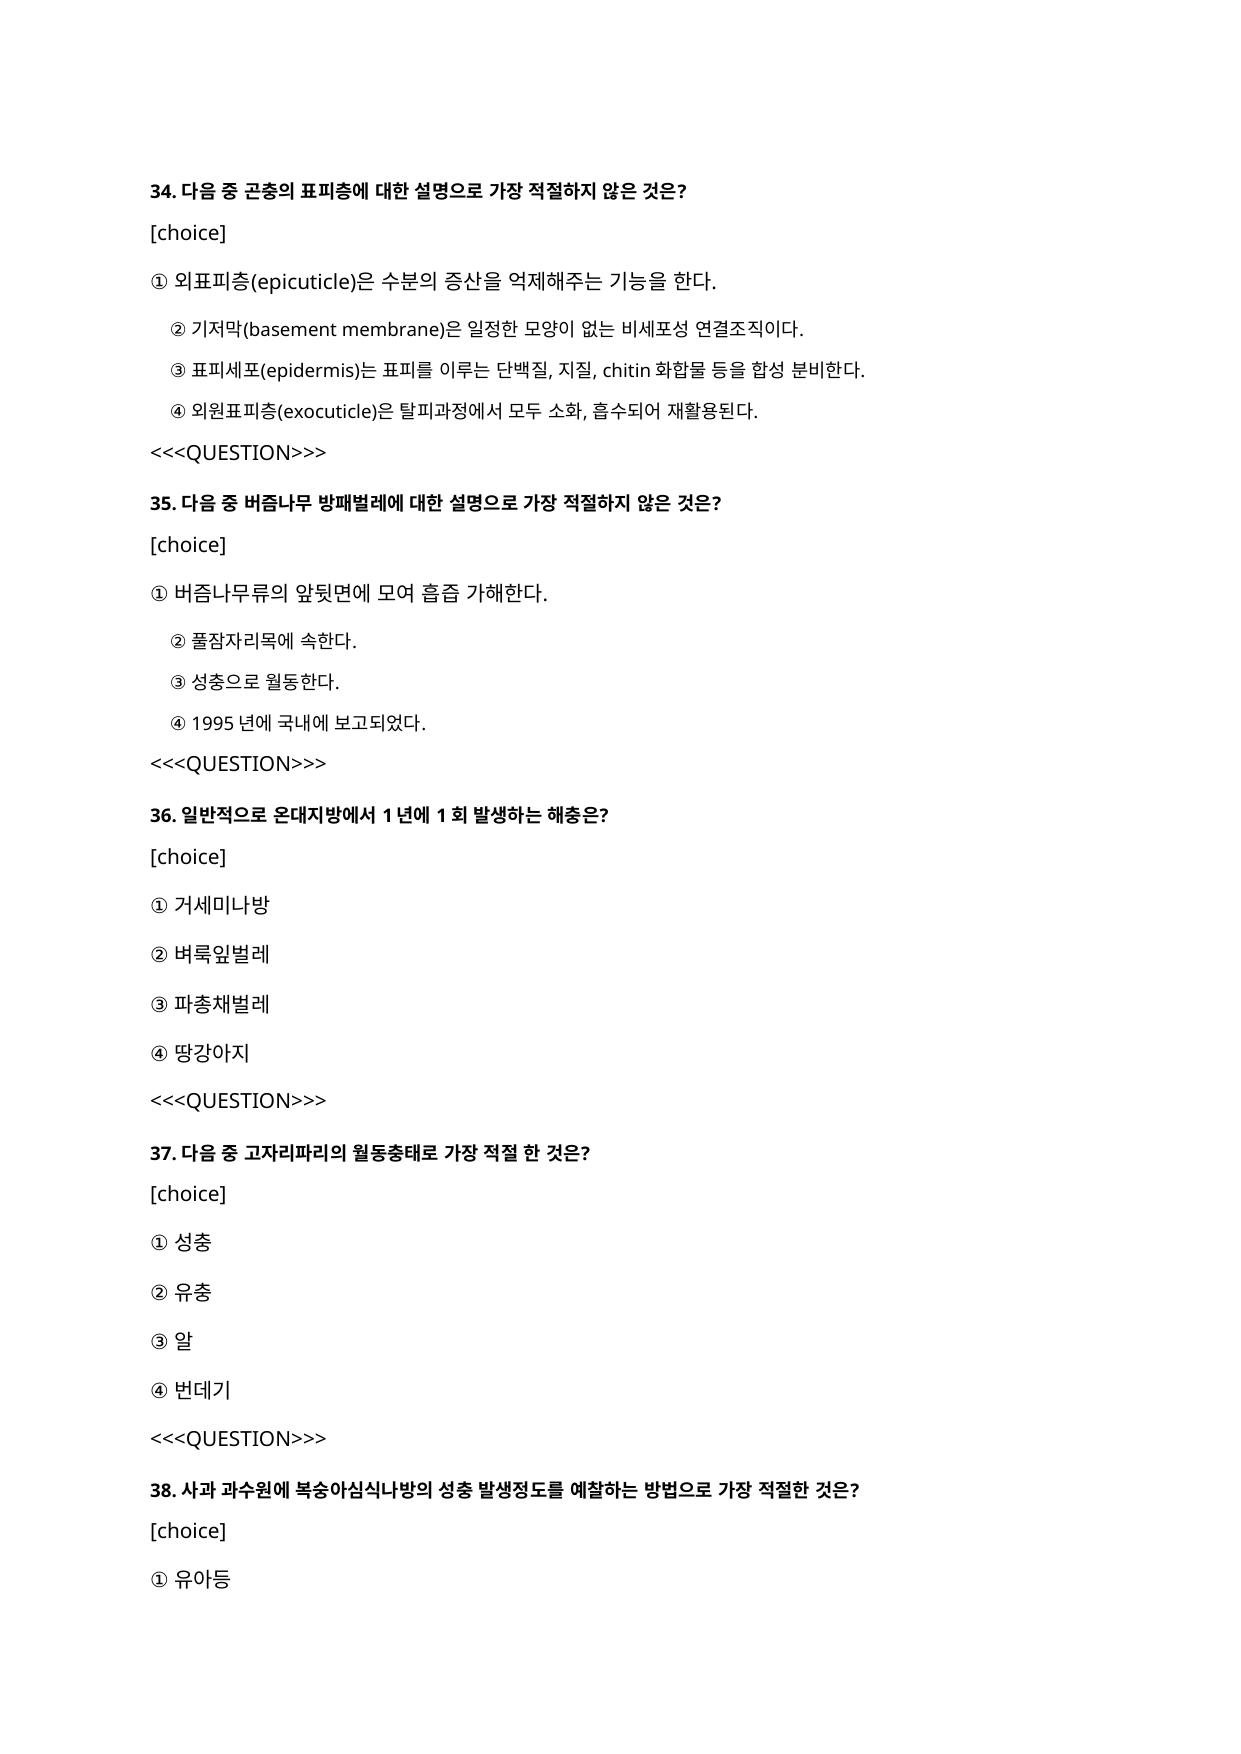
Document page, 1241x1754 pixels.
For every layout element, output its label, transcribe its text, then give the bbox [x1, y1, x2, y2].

text ④ 번데기 [150, 1374, 1090, 1405]
text ④ 1995년에 국내에 보고되었다. [150, 708, 1090, 736]
text ① 유아등 [150, 1563, 1090, 1594]
text 36. 일반적으로 온대지방에서 1년에 1회 발생하는 해충은? [150, 801, 1090, 828]
text 34. 다음 중 곤충의 표피층에 대한 설명으로 가장 적절하지 않은 것은? [150, 177, 1090, 204]
text ① 거세미나방 [150, 889, 1090, 919]
text [choice] [150, 842, 1090, 870]
text ④ 땅강아지 [150, 1037, 1090, 1068]
text 38. 사과 과수원에 복숭아심식나방의 성충 발생정도를 예찰하는 방법으로 가장 적절한 것은? [150, 1475, 1090, 1502]
text ① 성충 [150, 1226, 1090, 1257]
text ③ 성충으로 월동한다. [150, 668, 1090, 695]
text ② 풀잠자리목에 속한다. [150, 627, 1090, 654]
text 35. 다음 중 버즘나무 방패벌레에 대한 설명으로 가장 적절하지 않은 것은? [150, 489, 1090, 516]
text [choice] [150, 218, 1090, 247]
text [choice] [150, 1516, 1090, 1545]
text ② 벼룩잎벌레 [150, 938, 1090, 969]
text ③ 표피세포(epidermis)는 표피를 이루는 단백질, 지질, chitin화합물 등을 합성 분비한다. [150, 356, 1090, 383]
text <<<QUESTION>>> [150, 749, 1090, 778]
text <<<QUESTION>>> [150, 1087, 1090, 1115]
text 37. 다음 중 고자리파리의 월동충태로 가장 적절 한 것은? [150, 1138, 1090, 1165]
text ① 버즘나무류의 앞뒷면에 모여 흡즙 가해한다. [150, 577, 1090, 608]
text ② 기저막(basement membrane)은 일정한 모양이 없는 비세포성 연결조직이다. [150, 315, 1090, 342]
text [choice] [150, 530, 1090, 558]
text ③ 파총채벌레 [150, 988, 1090, 1018]
text [choice] [150, 1179, 1090, 1207]
text ① 외표피층(epicuticle)은 수분의 증산을 억제해주는 기능을 한다. [150, 265, 1090, 296]
text ② 유충 [150, 1276, 1090, 1306]
text <<<QUESTION>>> [150, 438, 1090, 466]
text ③ 알 [150, 1325, 1090, 1355]
text ④ 외원표피층(exocuticle)은 탈피과정에서 모두 소화, 흡수되어 재활용된다. [150, 397, 1090, 424]
text <<<QUESTION>>> [150, 1424, 1090, 1452]
